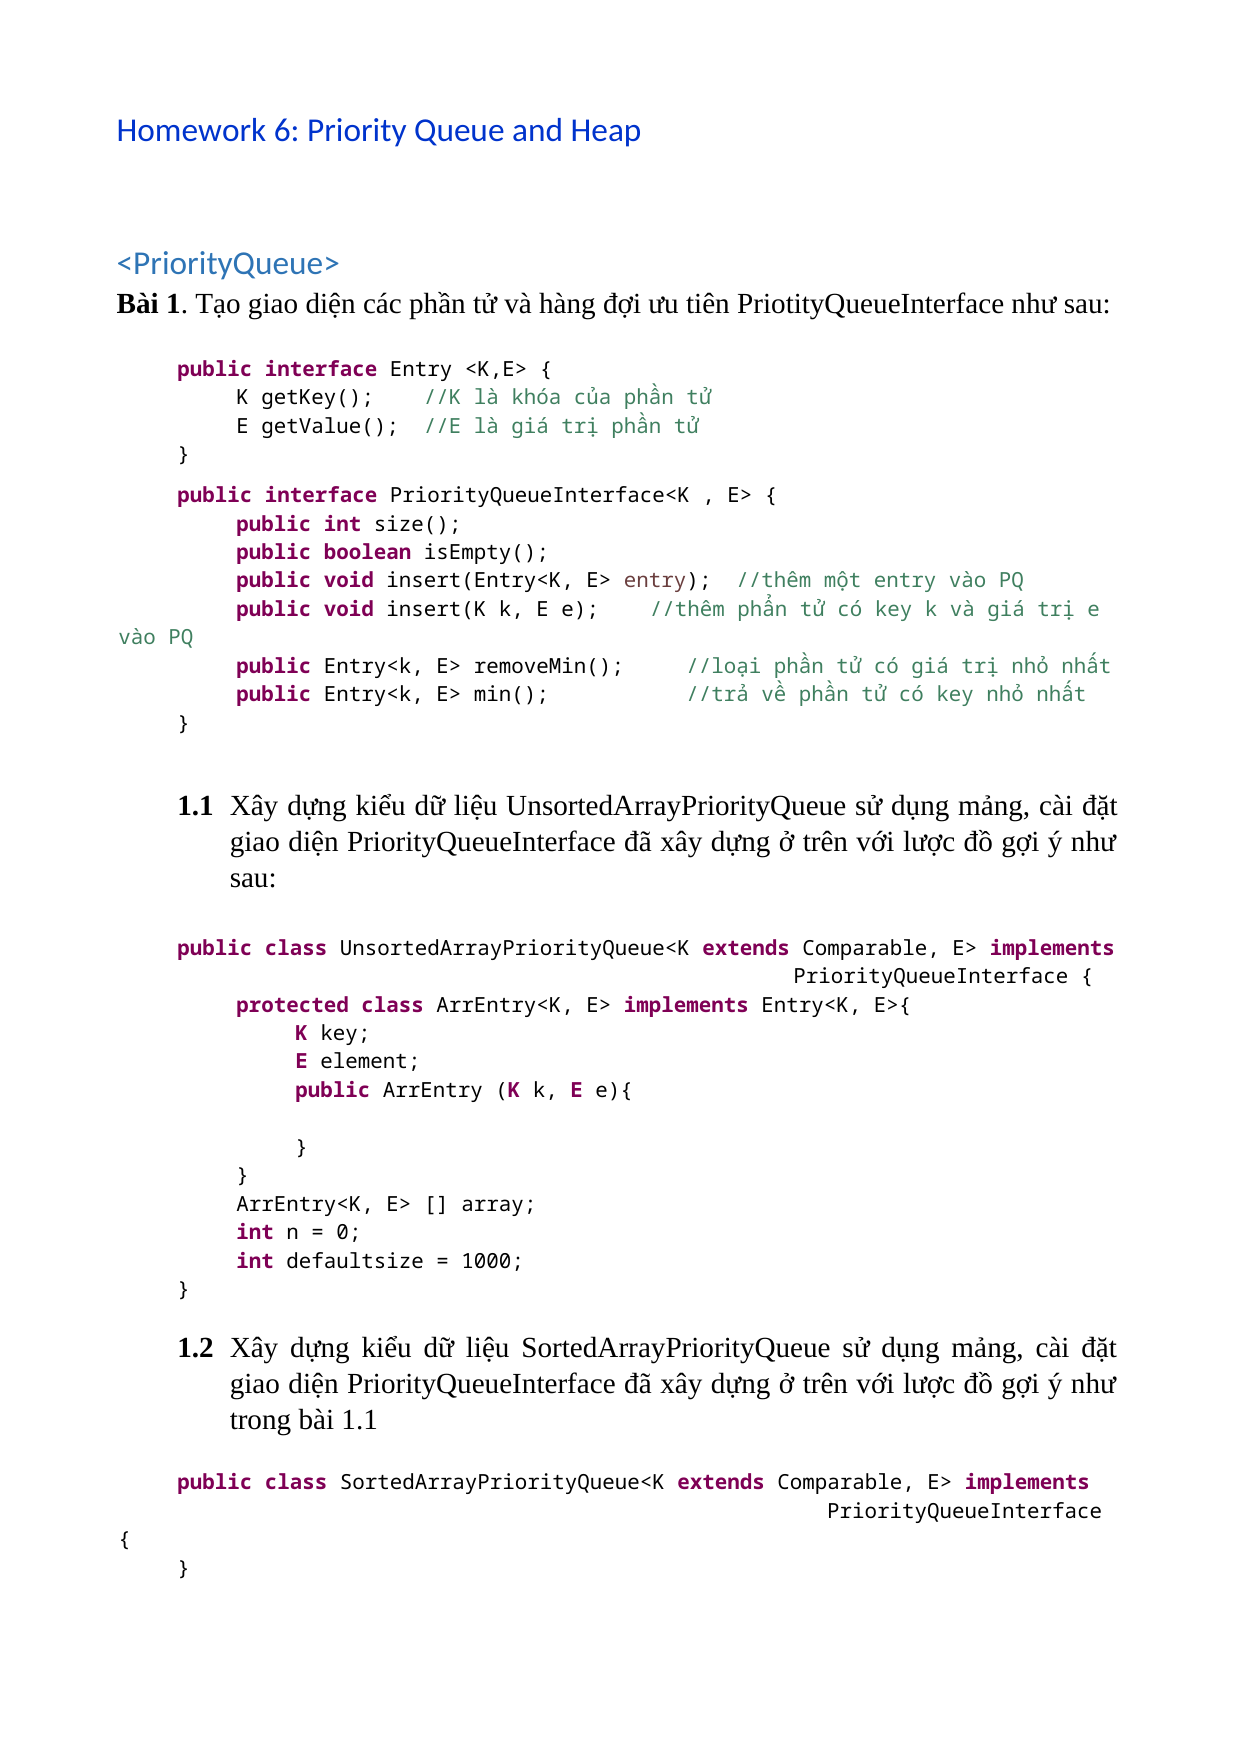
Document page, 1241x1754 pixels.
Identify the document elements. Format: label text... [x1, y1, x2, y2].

text } [118, 1274, 1118, 1303]
text public class UnsortedArrayPriorityQueue<K extends Comparable, E> implements [118, 933, 1118, 961]
text public boolean isEmpty(); [118, 537, 1118, 566]
text int defaultsize = 1000; [118, 1246, 1118, 1274]
list Xây dựng kiểu dữ liệu SortedArrayPriorityQueue sử dụng mảng, cài đặt giao diện PriorityQueueInterface đã xây dựng ở trên với lược đồ gợi ý như trong bài 1.1 [177, 1330, 1118, 1436]
text E getValue(); //E là giá trị phần tử [118, 411, 1118, 439]
text } [116, 708, 1118, 736]
text public Entry<k, E> removeMin(); //loại phần tử có giá trị nhỏ nhất [118, 651, 1118, 679]
text public ArrEntry (K k, E e){ [118, 1075, 1118, 1103]
text public void insert(K k, E e); //thêm phẩn tử có key k và giá trị e vào PQ [118, 594, 1118, 651]
text PriorityQueueInterface { [118, 1496, 1118, 1553]
text public interface PriorityQueueInterface<K , E> { [118, 480, 1118, 509]
text ArrEntry<K, E> [] array; [118, 1189, 1118, 1217]
text int n = 0; [118, 1217, 1118, 1246]
text public class SortedArrayPriorityQueue<K extends Comparable, E> implements [118, 1467, 1118, 1496]
text } [118, 1553, 1118, 1581]
text public int size(); [118, 509, 1118, 537]
text public Entry<k, E> min(); //trả về phần tử có key nhỏ nhất [118, 679, 1118, 708]
text Bài 1. Tạo giao diện các phần tử và hàng đợi ưu tiên PriotityQueueInterface như sau: [116, 286, 1118, 320]
text public interface Entry <K,E> { [118, 354, 1118, 382]
text public void insert(Entry<K, E> entry); //thêm một entry vào PQ [118, 566, 1118, 594]
text E element; [118, 1047, 1118, 1075]
text K key; [118, 1018, 1118, 1047]
text PriorityQueueInterface { [118, 961, 1118, 990]
text <PriorityQueue> [116, 242, 1118, 282]
text Homework 6: Priority Queue and Heap [116, 109, 1118, 149]
text K getKey(); //K là khóa của phần tử [118, 382, 1118, 411]
text protected class ArrEntry<K, E> implements Entry<K, E>{ [118, 990, 1118, 1018]
text } [118, 1160, 1118, 1189]
text } [118, 1132, 1118, 1160]
text } [116, 439, 1118, 468]
list Xây dựng kiểu dữ liệu UnsortedArrayPriorityQueue sử dụng mảng, cài đặt giao diện PriorityQueueInterface đã xây dựng ở trên với lược đồ gợi ý như sau: [177, 788, 1118, 893]
